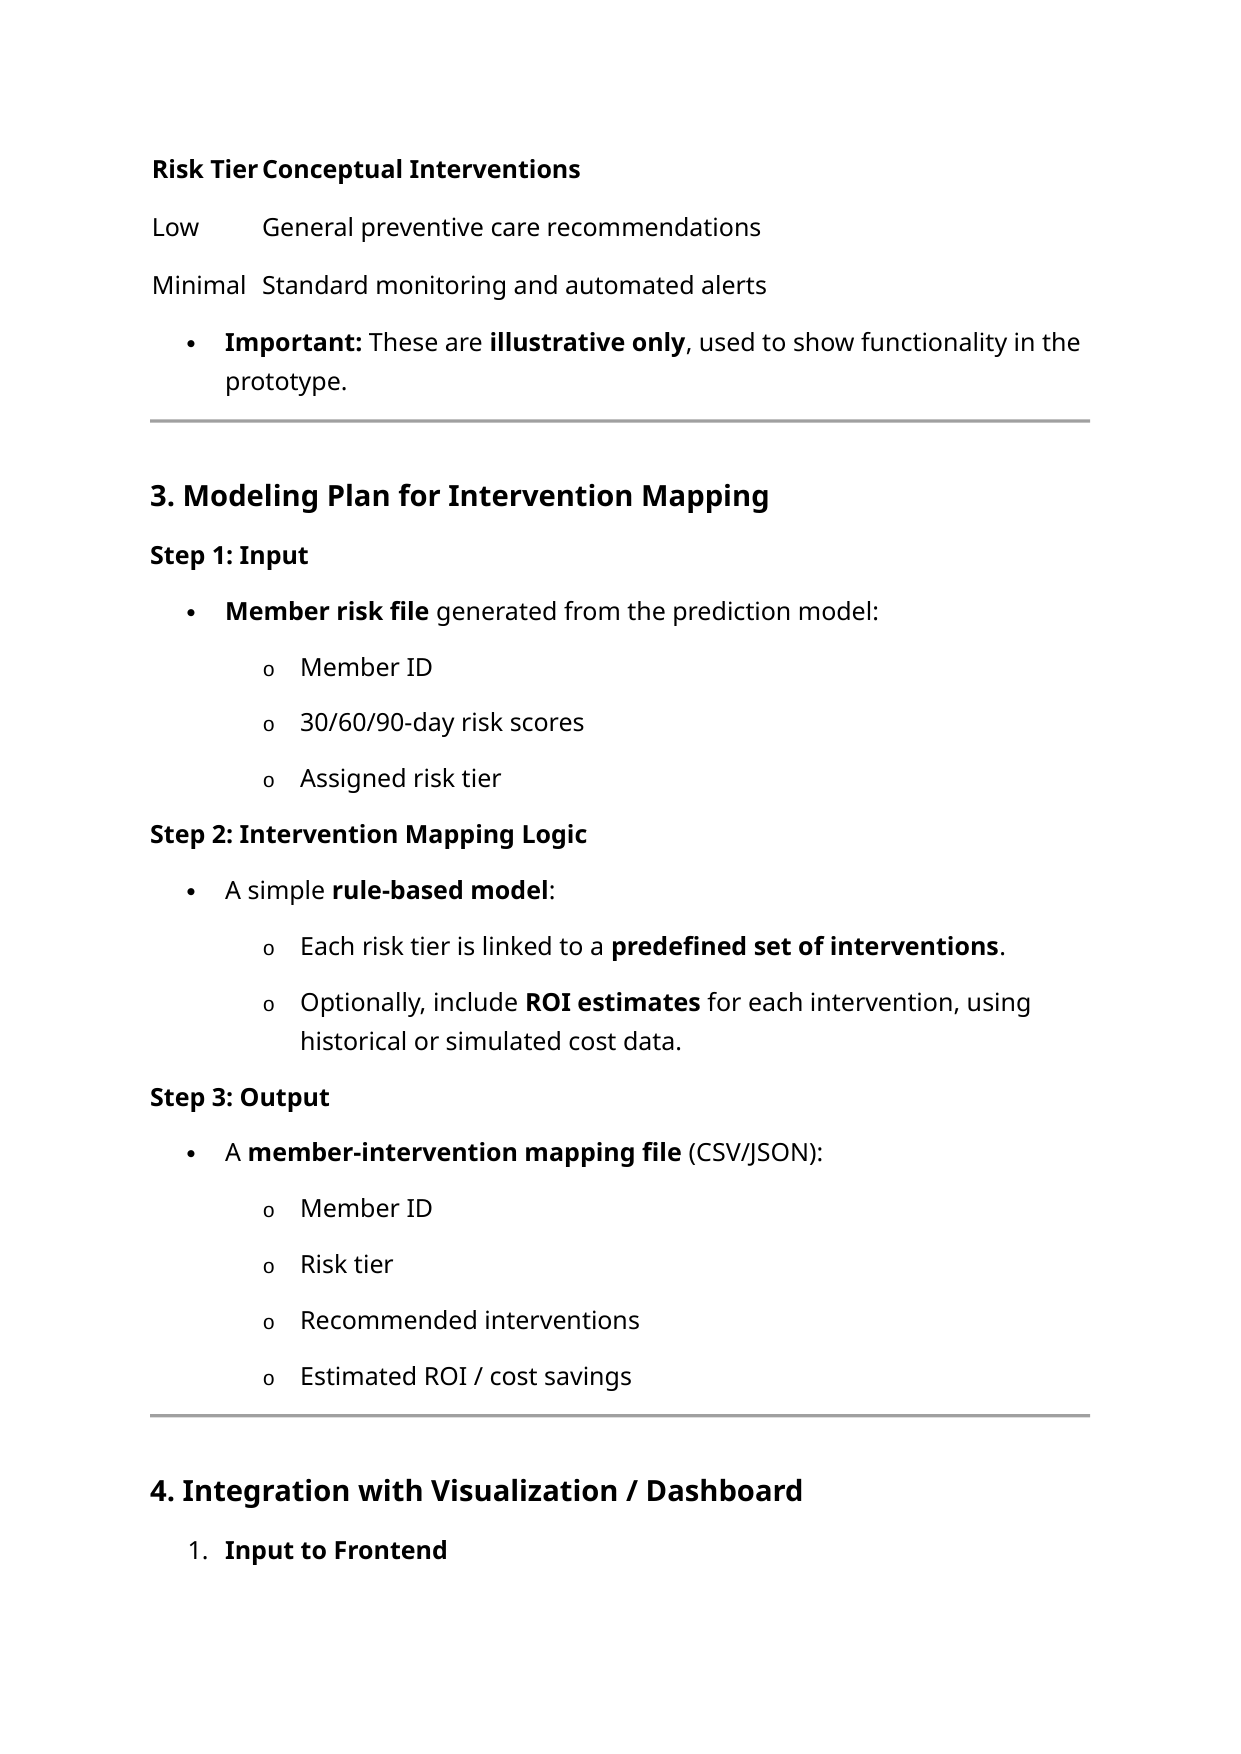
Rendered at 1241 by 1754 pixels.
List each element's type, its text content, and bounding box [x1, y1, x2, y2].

table_header Conceptual Interventions [260, 150, 1056, 208]
text 3. Modeling Plan for Intervention Mapping [150, 475, 1090, 515]
list Assigned risk tier [262, 761, 1090, 795]
table_cell Minimal [150, 266, 260, 324]
list Estimated ROI / cost savings [262, 1358, 1090, 1392]
list Input to Frontend [187, 1532, 1090, 1566]
list A simple rule-based model: [187, 872, 1090, 907]
text Step 1: Input [150, 537, 1090, 572]
table_header Risk Tier [150, 150, 260, 208]
list 30/60/90-day risk scores [262, 705, 1090, 739]
list Risk tier [262, 1247, 1090, 1281]
list Each risk tier is linked to a predefined set of interventions. [262, 928, 1090, 962]
list A member-intervention mapping file (CSV/JSON): [187, 1135, 1090, 1169]
list Member risk file generated from the prediction model: [187, 593, 1090, 627]
list Member ID [262, 1191, 1090, 1225]
table_cell General preventive care recommendations [260, 208, 1056, 266]
table_cell Low [150, 208, 260, 266]
list Recommended interventions [262, 1302, 1090, 1337]
table_cell Standard monitoring and automated alerts [260, 266, 1056, 324]
list Member ID [262, 649, 1090, 683]
text Step 3: Output [150, 1079, 1090, 1113]
text Step 2: Intervention Mapping Logic [150, 817, 1090, 851]
text 4. Integration with Visualization / Dashboard [150, 1470, 1090, 1510]
list Important: These are illustrative only, used to show functionality in the prototype. [187, 324, 1090, 398]
list Optionally, include ROI estimates for each intervention, using historical or simulated cost data. [262, 984, 1090, 1057]
